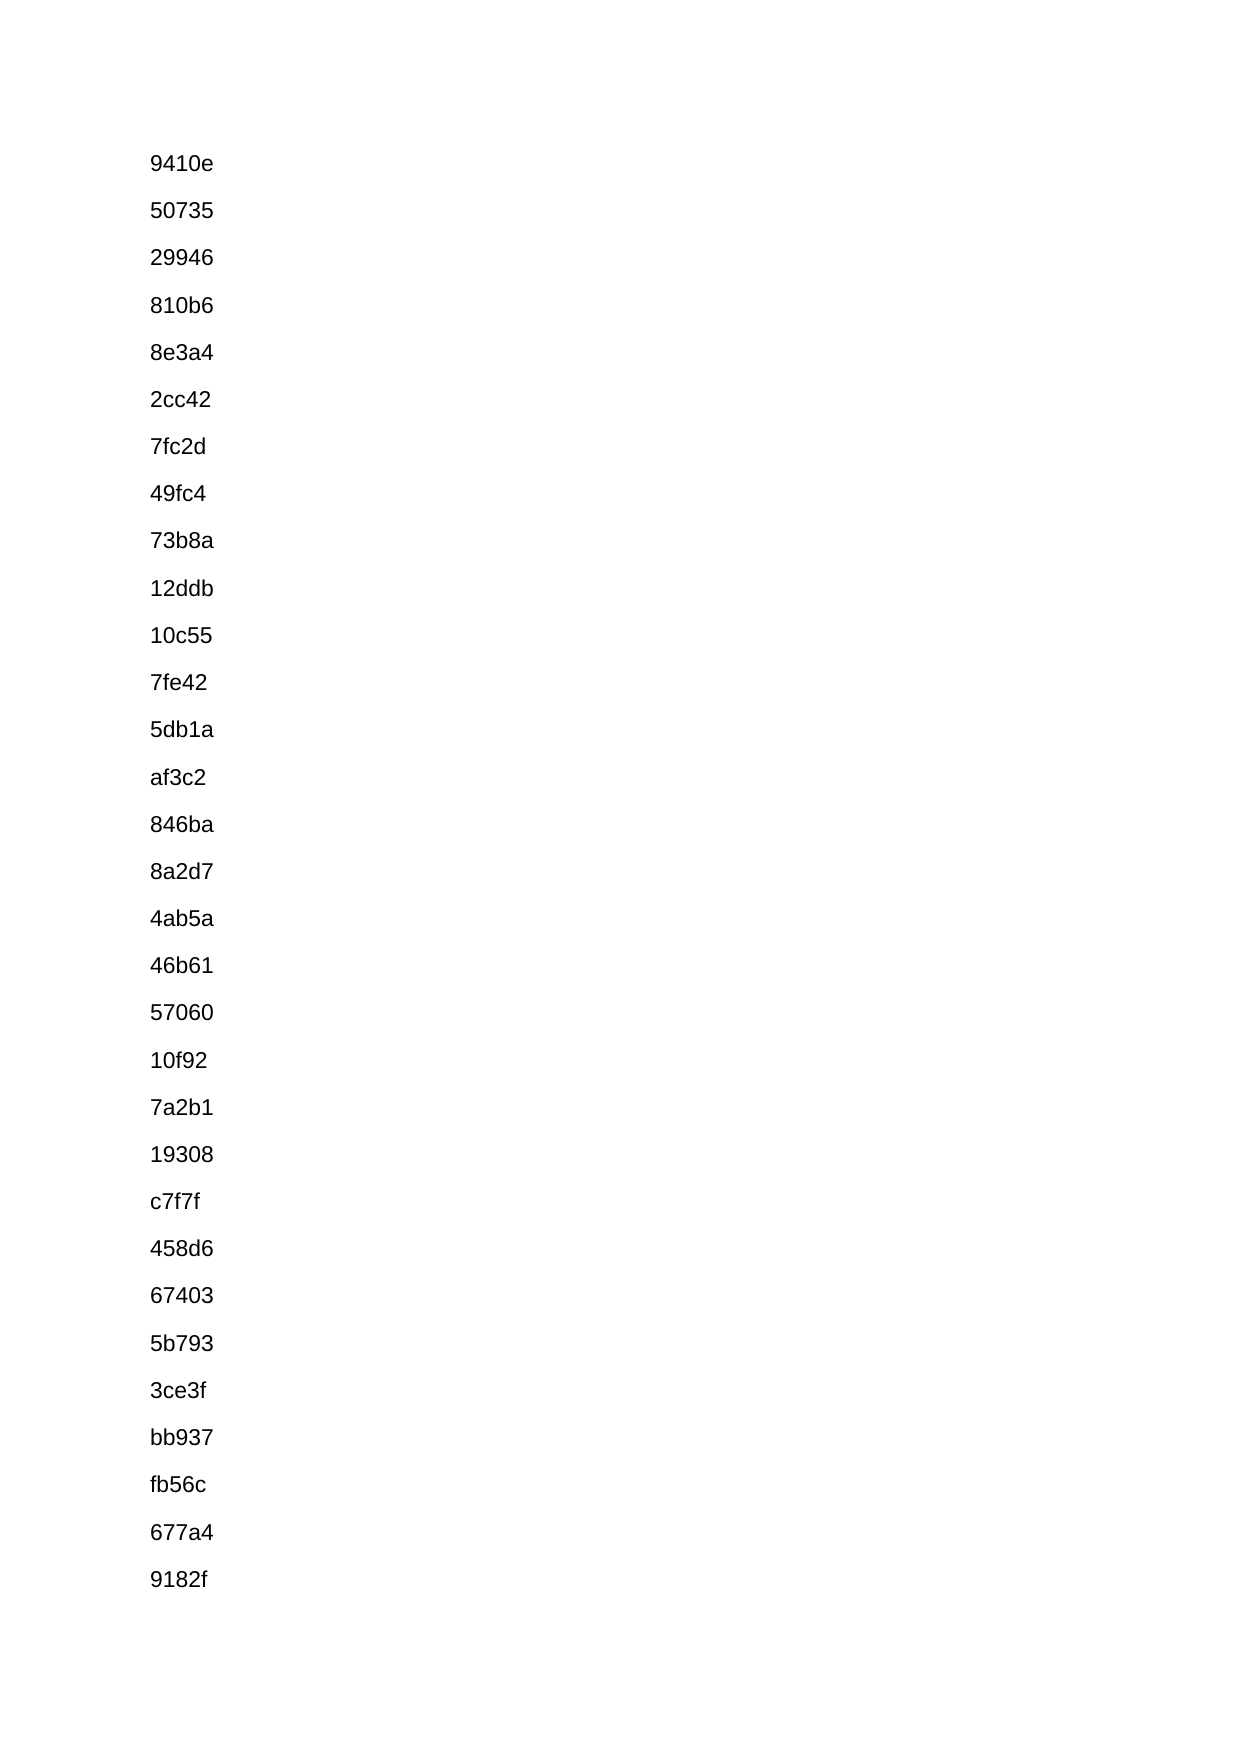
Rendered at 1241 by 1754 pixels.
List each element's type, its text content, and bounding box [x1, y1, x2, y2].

text 9410e [150, 150, 1090, 176]
text 846ba [150, 811, 1090, 837]
text 29946 [150, 244, 1090, 271]
text 67403 [150, 1282, 1090, 1309]
text 10c55 [150, 622, 1090, 648]
text 5b793 [150, 1330, 1090, 1356]
text 12ddb [150, 575, 1090, 601]
text 810b6 [150, 292, 1090, 318]
text 8a2d7 [150, 858, 1090, 884]
text 9182f [150, 1566, 1090, 1592]
text 7fe42 [150, 669, 1090, 695]
text 50735 [150, 197, 1090, 223]
text 46b61 [150, 952, 1090, 978]
text 2cc42 [150, 386, 1090, 412]
text c7f7f [150, 1188, 1090, 1214]
text 19308 [150, 1141, 1090, 1167]
text 7a2b1 [150, 1094, 1090, 1120]
text fb56c [150, 1471, 1090, 1498]
text af3c2 [150, 763, 1090, 790]
text 458d6 [150, 1235, 1090, 1262]
text 57060 [150, 999, 1090, 1026]
text 4ab5a [150, 905, 1090, 931]
text bb937 [150, 1424, 1090, 1450]
text 5db1a [150, 716, 1090, 743]
text 677a4 [150, 1518, 1090, 1545]
text 73b8a [150, 527, 1090, 554]
text 49fc4 [150, 480, 1090, 507]
text 10f92 [150, 1047, 1090, 1073]
text 8e3a4 [150, 339, 1090, 365]
text 3ce3f [150, 1377, 1090, 1403]
text 7fc2d [150, 433, 1090, 459]
